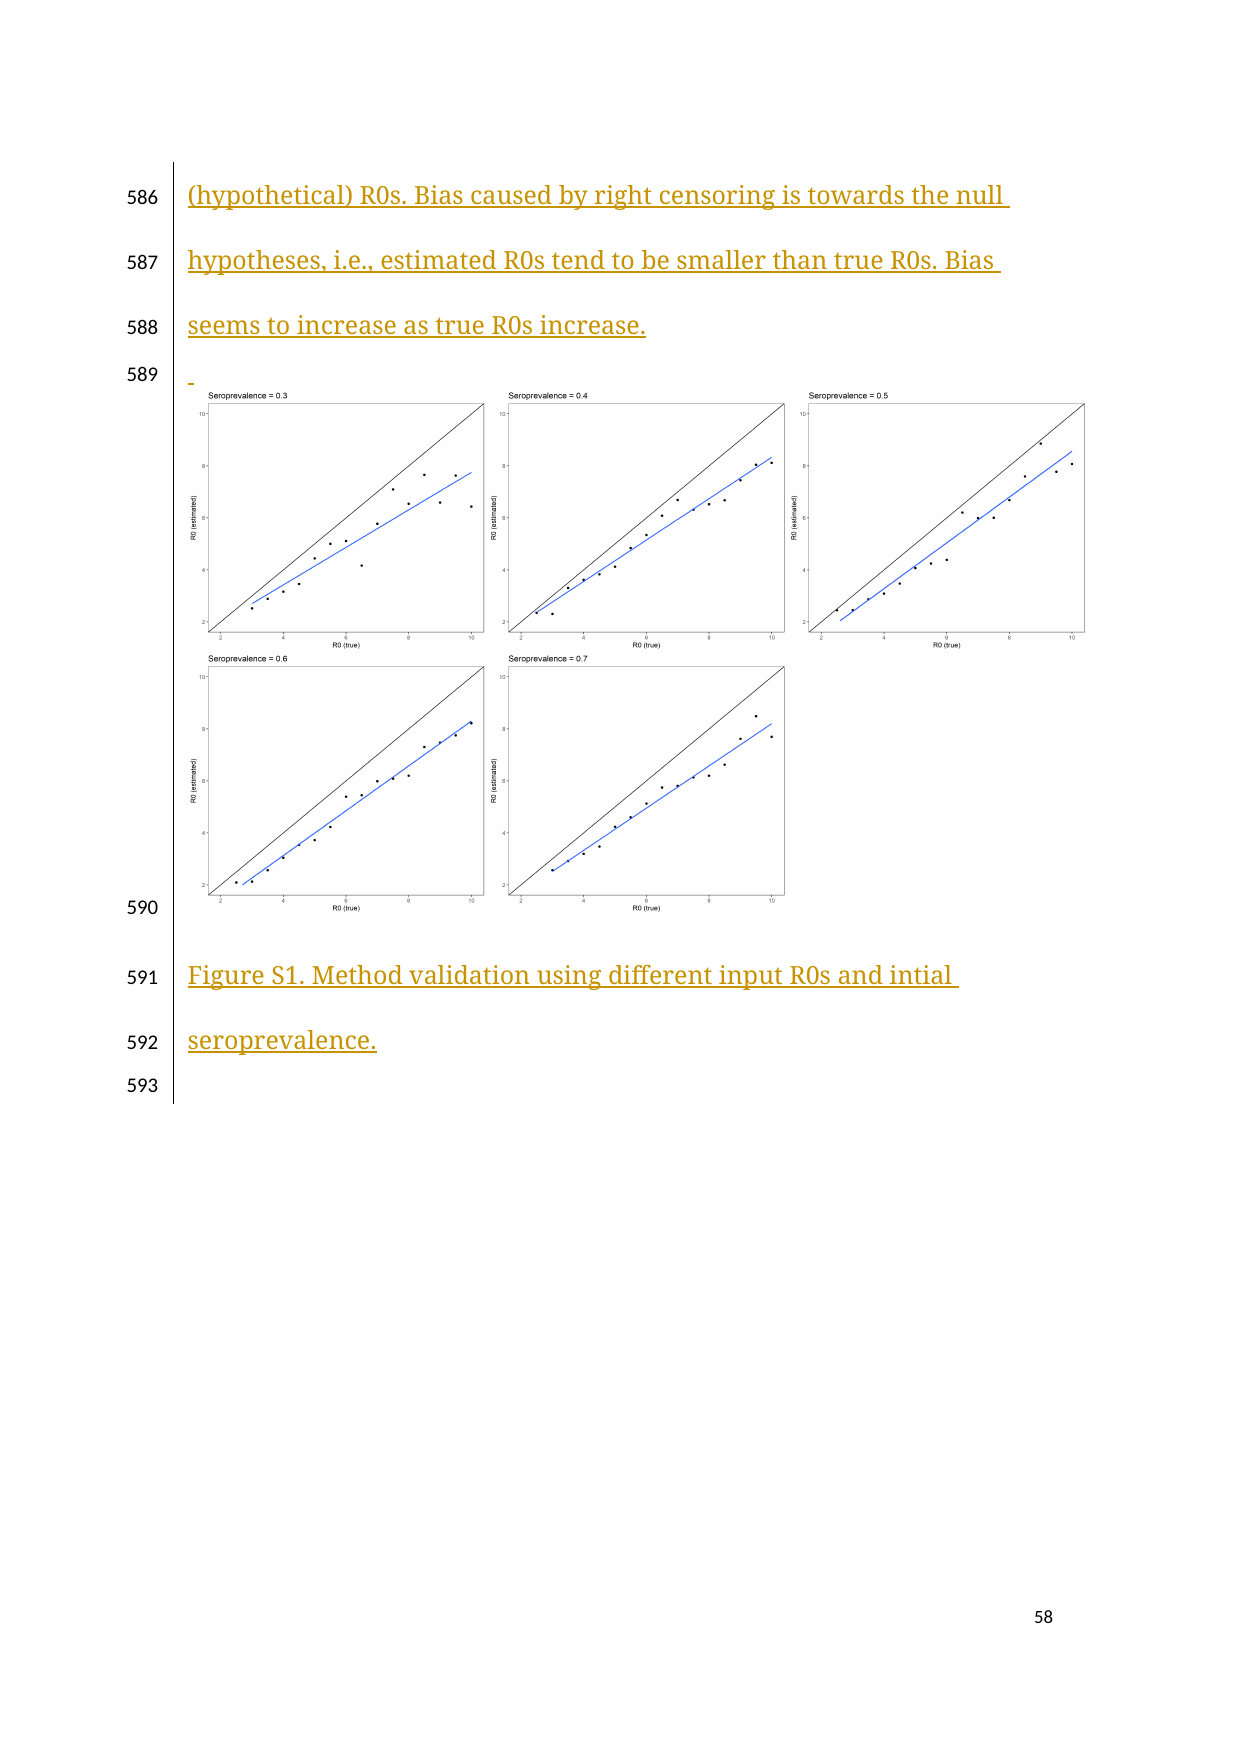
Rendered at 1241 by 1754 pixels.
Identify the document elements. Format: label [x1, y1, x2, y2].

picture [187, 389, 1088, 915]
